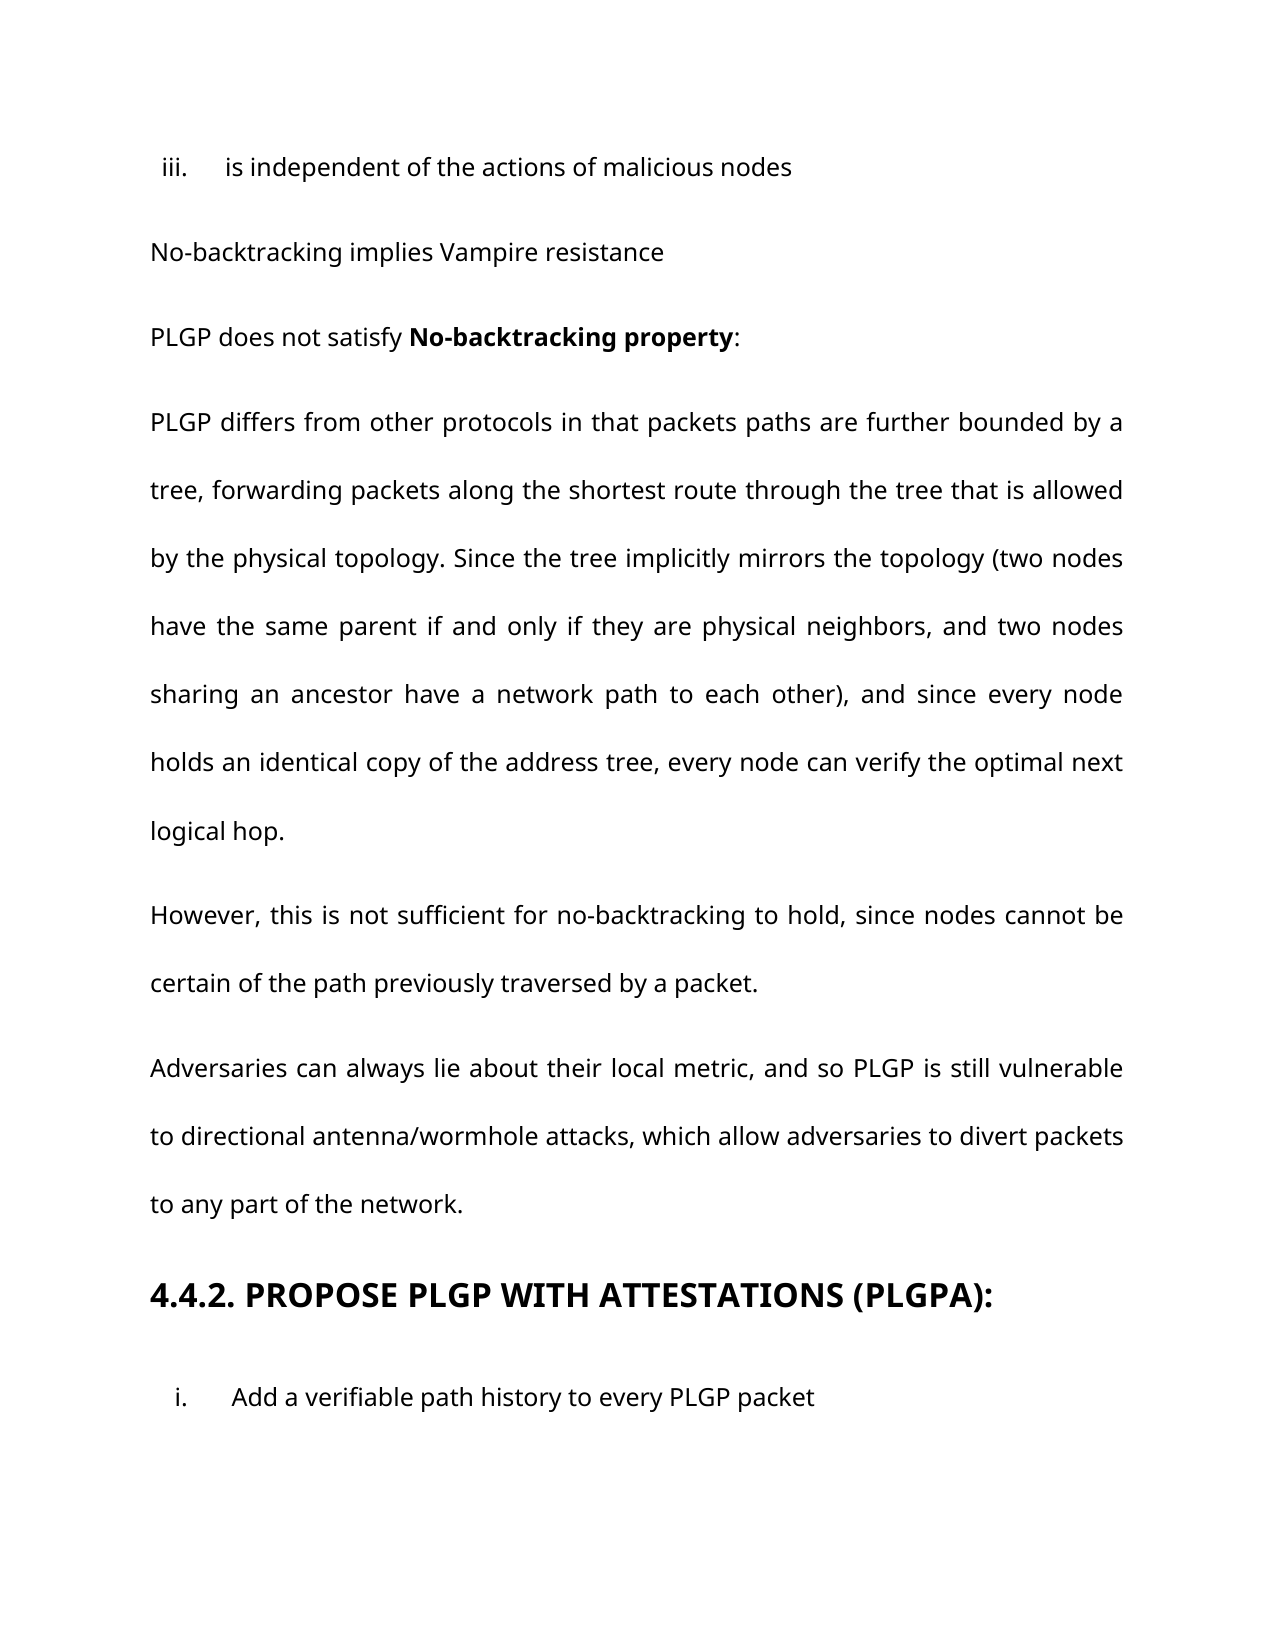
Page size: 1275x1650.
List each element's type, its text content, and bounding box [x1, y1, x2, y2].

text 4.4.2. PROPOSE PLGP WITH ATTESTATIONS (PLGPA): [150, 1272, 1125, 1317]
text No-backtracking implies Vampire resistance [150, 235, 1125, 269]
text Adversaries can always lie about their local metric, and so PLGP is still vulnerable to directional antenna/wormhole attacks, which allow adversaries to divert packets to any part of the network. [150, 1051, 1125, 1221]
text PLGP differs from other protocols in that packets paths are further bounded by a tree, forwarding packets along the shortest route through the tree that is allowed by the physical topology. Since the tree implicitly mirrors the topology (two nodes have the same parent if and only if they are physical neighbors, and two nodes sharing an ancestor have a network path to each other), and since every node holds an identical copy of the address tree, every node can verify the optimal next logical hop. [150, 404, 1125, 847]
text However, this is not sufficient for no-backtracking to hold, since nodes cannot be certain of the path previously traversed by a packet. [150, 898, 1125, 1000]
text PLGP does not satisfy No-backtracking property: [150, 319, 1125, 354]
list Add a verifiable path history to every PLGP packet [187, 1379, 1125, 1413]
list is independent of the actions of malicious nodes [187, 150, 1125, 184]
